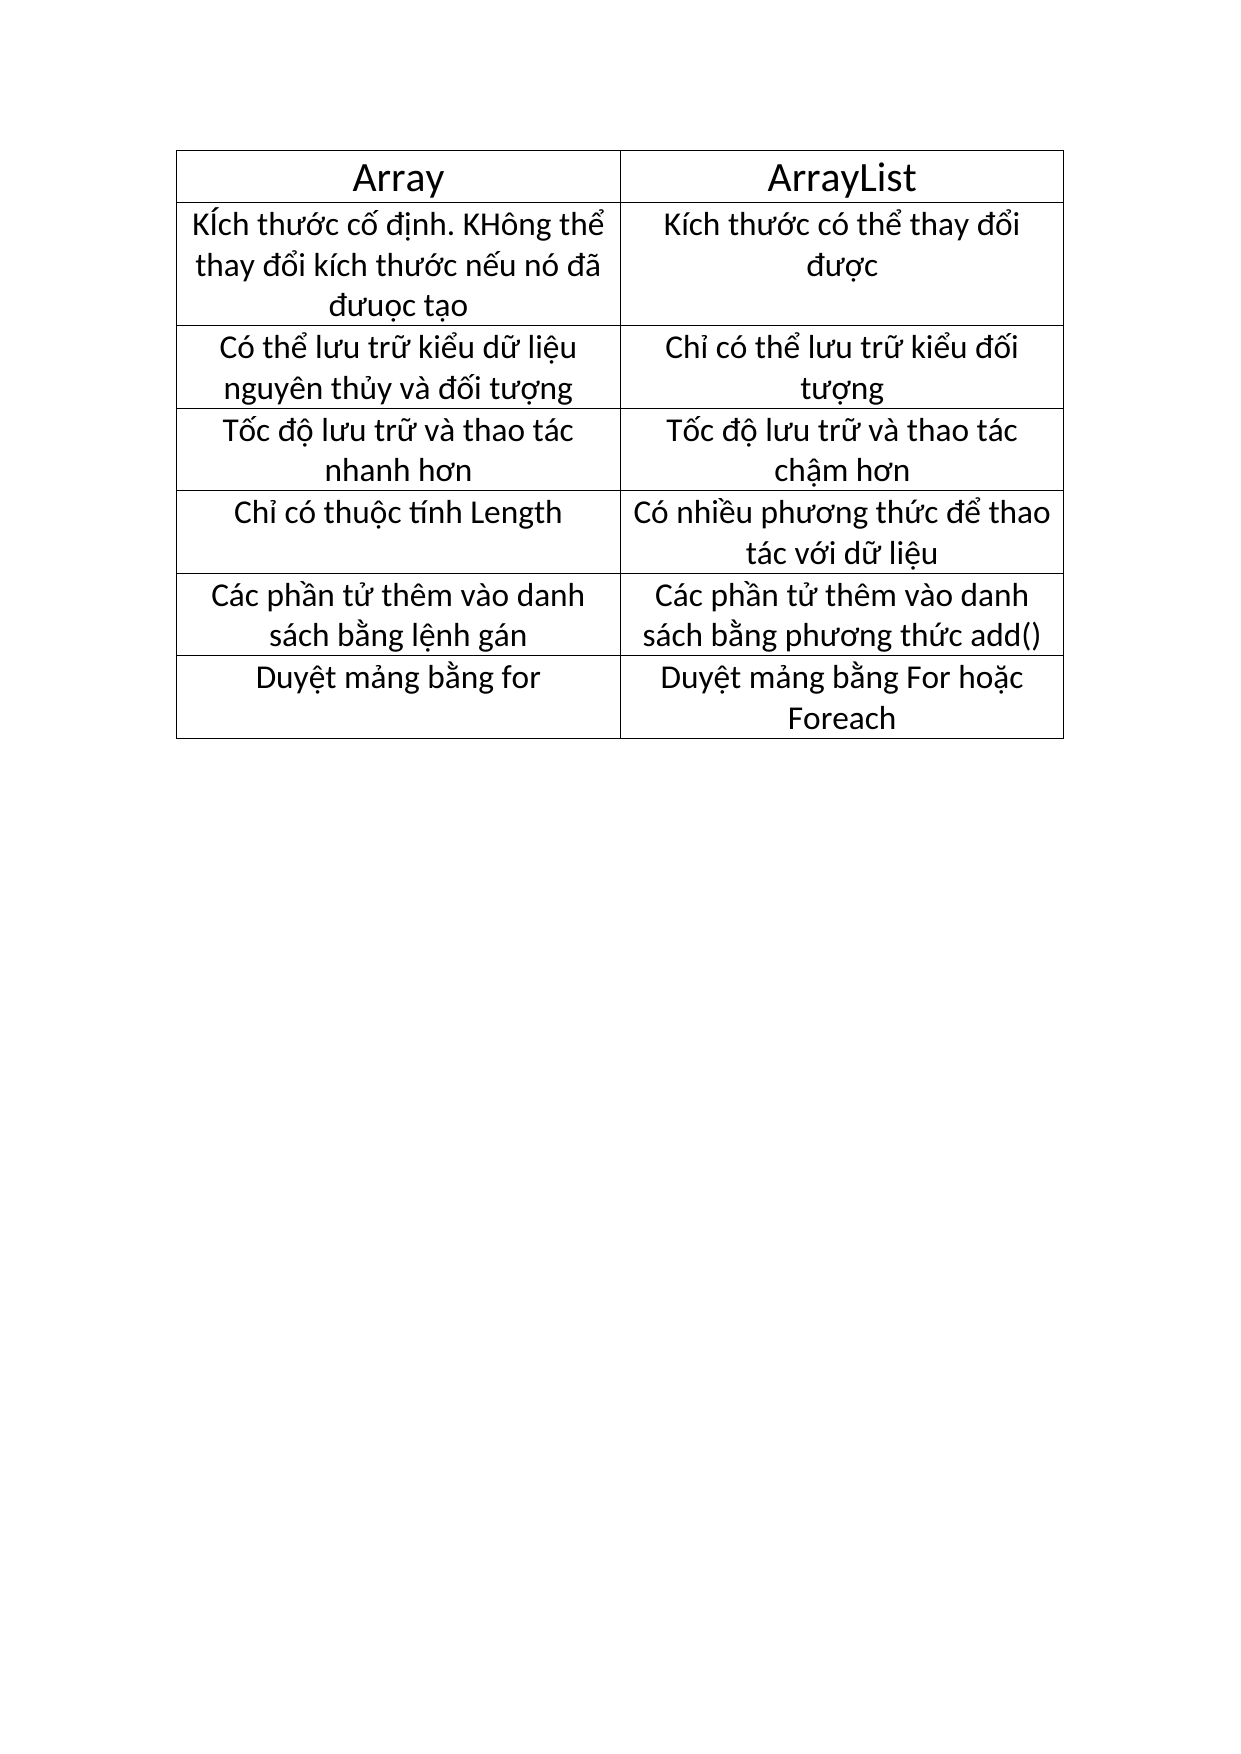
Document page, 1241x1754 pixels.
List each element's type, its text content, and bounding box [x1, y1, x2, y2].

table_cell Có nhiều phương thức để thao tác với dữ liệu [621, 491, 1063, 573]
table_cell KÍch thước cố định. KHông thể thay đổi kích thước nếu nó đã đưuọc tạo [177, 203, 620, 325]
table_cell Tốc độ lưu trữ và thao tác nhanh hơn [177, 409, 620, 490]
table_header Array [177, 151, 620, 202]
table_cell Các phần tử thêm vào danh sách bằng lệnh gán [177, 574, 620, 655]
table_cell Chỉ có thuộc tính Length [177, 491, 620, 573]
table_cell Duyệt mảng bằng For hoặc Foreach [621, 656, 1063, 738]
table_header ArrayList [621, 151, 1063, 202]
table_cell Tốc độ lưu trữ và thao tác chậm hơn [621, 409, 1063, 490]
table_cell Các phần tử thêm vào danh sách bằng phương thức add() [621, 574, 1063, 655]
table_cell Kích thước có thể thay đổi được [621, 203, 1063, 325]
table_cell Chỉ có thể lưu trữ kiểu đối tượng [621, 326, 1063, 408]
table_cell Duyệt mảng bằng for [177, 656, 620, 738]
table_cell Có thể lưu trữ kiểu dữ liệu nguyên thủy và đối tượng [177, 326, 620, 408]
